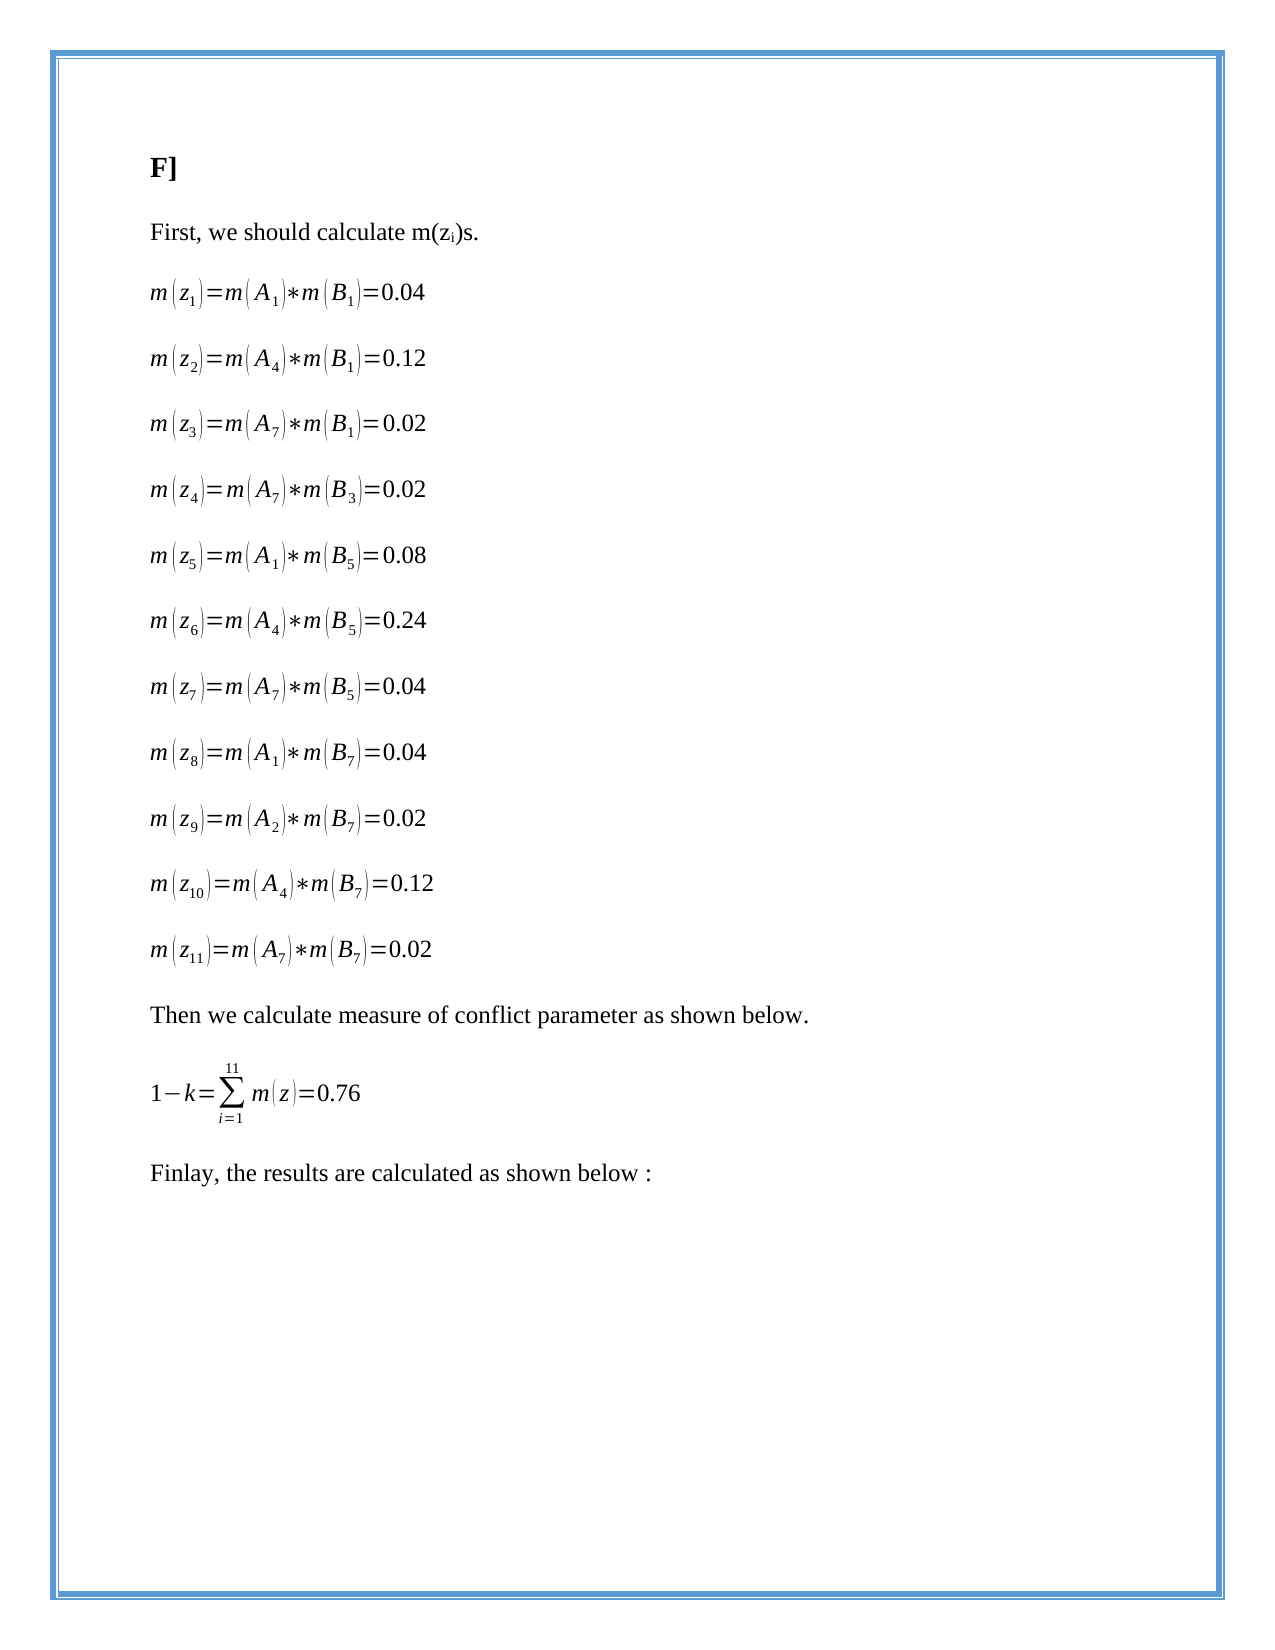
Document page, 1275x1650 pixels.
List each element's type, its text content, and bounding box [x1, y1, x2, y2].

text Then we calculate measure of conflict parameter as shown below. [150, 1000, 1125, 1028]
text First, we should calculate m(zi)s. [150, 217, 1125, 246]
text Finlay, the results are calculated as shown below : [150, 1158, 1125, 1187]
text F] [150, 150, 1125, 183]
